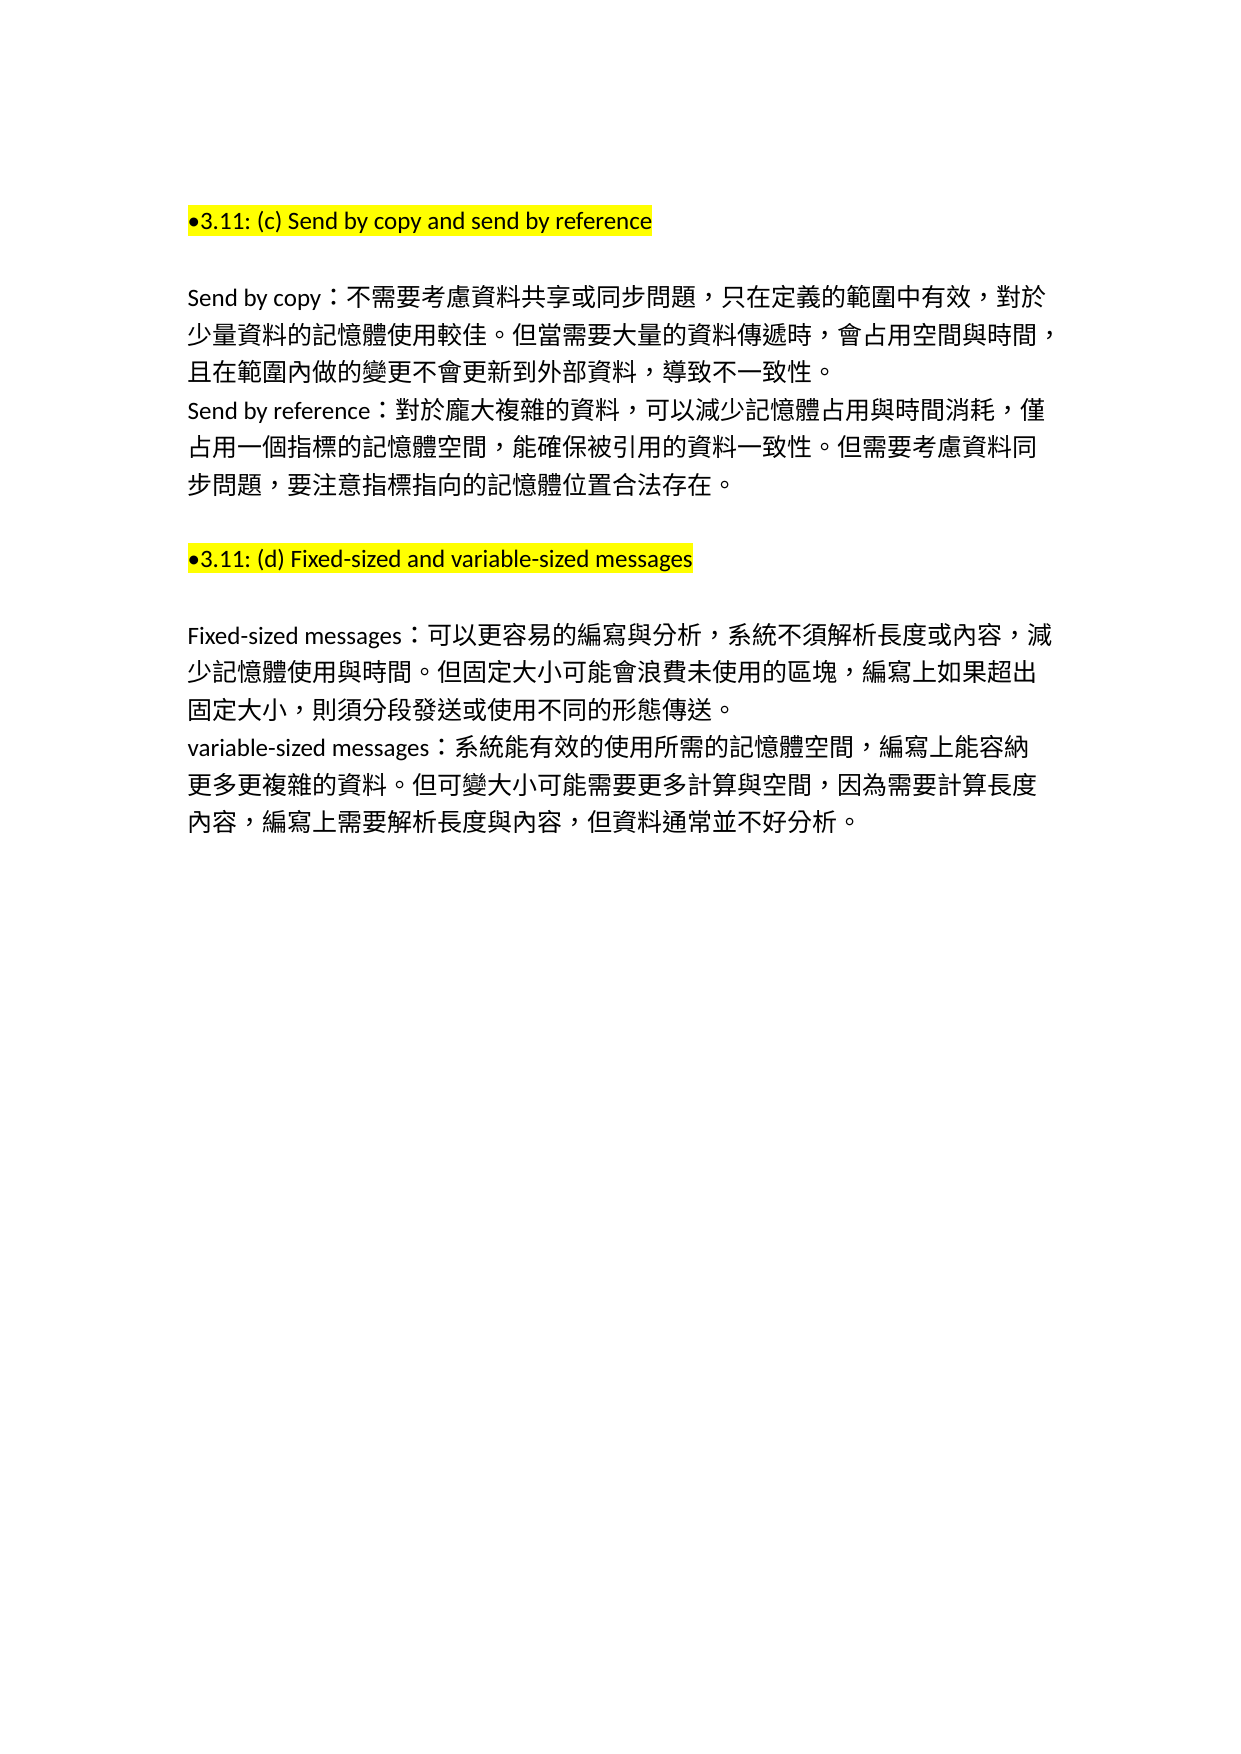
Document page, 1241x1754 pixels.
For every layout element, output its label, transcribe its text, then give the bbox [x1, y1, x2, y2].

text Send by copy：不需要考慮資料共享或同步問題，只在定義的範圍中有效，對於少量資料的記憶體使用較佳。但當需要大量的資料傳遞時，會占用空間與時間，且在範圍內做的變更不會更新到外部資料，導致不一致性。 [187, 277, 1053, 389]
text Send by reference：對於龐大複雜的資料，可以減少記憶體占用與時間消耗，僅占用一個指標的記憶體空間，能確保被引用的資料一致性。但需要考慮資料同步問題，要注意指標指向的記憶體位置合法存在。 [187, 389, 1053, 502]
text •3.11: (c) Send by copy and send by reference [187, 202, 1053, 239]
text Fixed-sized messages：可以更容易的編寫與分析，系統不須解析長度或內容，減少記憶體使用與時間。但固定大小可能會浪費未使用的區塊，編寫上如果超出固定大小，則須分段發送或使用不同的形態傳送。 [187, 614, 1053, 727]
text variable-sized messages：系統能有效的使用所需的記憶體空間，編寫上能容納更多更複雜的資料。但可變大小可能需要更多計算與空間，因為需要計算長度內容，編寫上需要解析長度與內容，但資料通常並不好分析。 [187, 727, 1053, 839]
text •3.11: (d) Fixed-sized and variable-sized messages [187, 539, 1053, 577]
